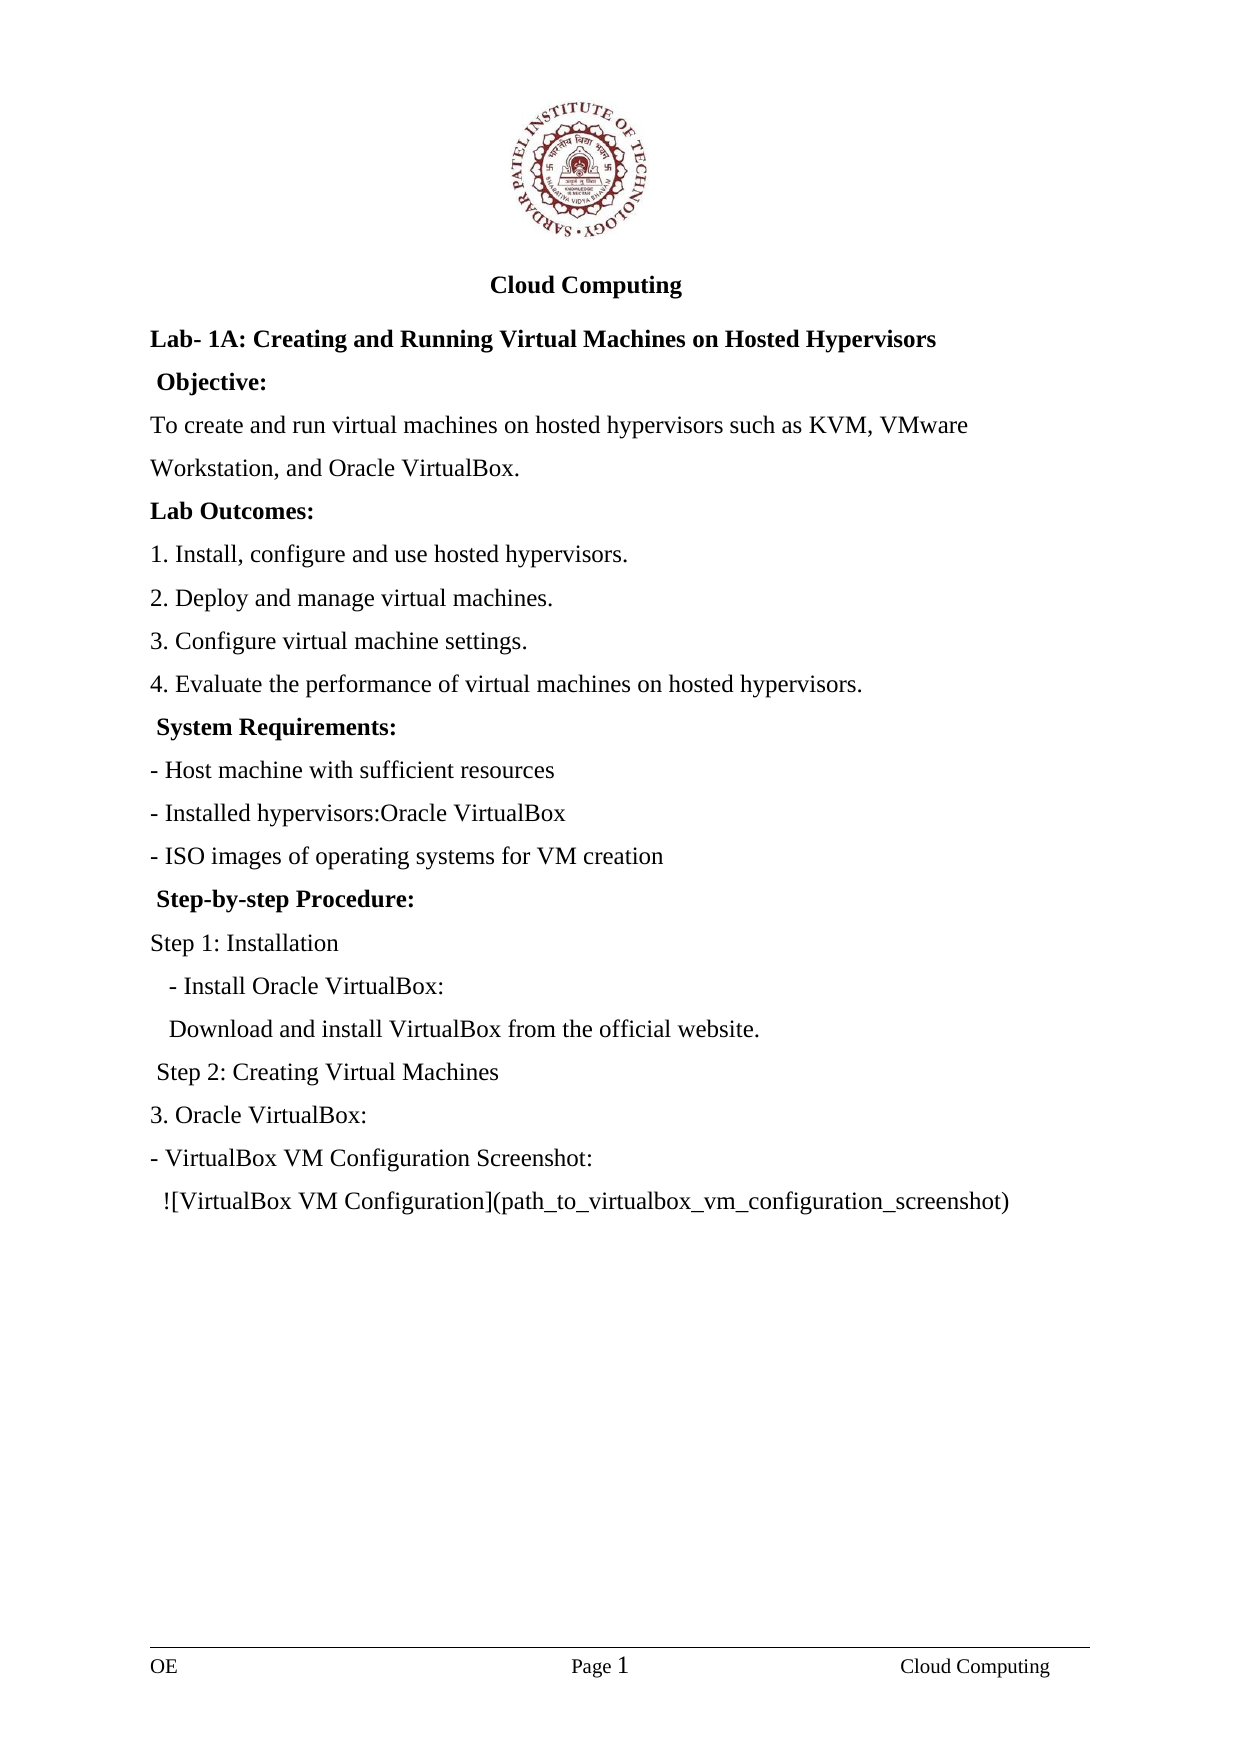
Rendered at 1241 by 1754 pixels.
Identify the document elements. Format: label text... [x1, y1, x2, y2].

text To create and run virtual machines on hosted hypervisors such as KVM, VMware Workstation, and Oracle VirtualBox. [150, 410, 1090, 482]
text Download and install VirtualBox from the official website. [150, 1014, 1090, 1043]
text Step 1: Installation [150, 928, 1090, 956]
text - Host machine with sufficient resources [150, 755, 1090, 784]
text - ISO images of operating systems for VM creation [150, 841, 1090, 870]
text 1. Install, configure and use hosted hypervisors. [150, 539, 1090, 568]
picture [509, 100, 656, 246]
text Step-by-step Procedure: [150, 884, 1090, 913]
text 3. Oracle VirtualBox: [150, 1100, 1090, 1129]
text Objective: [150, 367, 1090, 396]
text 3. Configure virtual machine settings. [150, 626, 1090, 654]
text ![VirtualBox VM Configuration](path_to_virtualbox_vm_configuration_screenshot) [150, 1186, 1090, 1215]
text - VirtualBox VM Configuration Screenshot: [150, 1143, 1090, 1172]
text 4. Evaluate the performance of virtual machines on hosted hypervisors. [150, 669, 1090, 698]
text Step 2: Creating Virtual Machines [150, 1057, 1090, 1086]
text System Requirements: [150, 712, 1090, 741]
text Lab- 1A: Creating and Running Virtual Machines on Hosted Hypervisors [150, 324, 1090, 353]
text Lab Outcomes: [150, 496, 1090, 525]
text - Install Oracle VirtualBox: [150, 971, 1090, 999]
text 2. Deploy and manage virtual machines. [150, 583, 1090, 611]
text - Installed hypervisors:Oracle VirtualBox [150, 798, 1090, 827]
